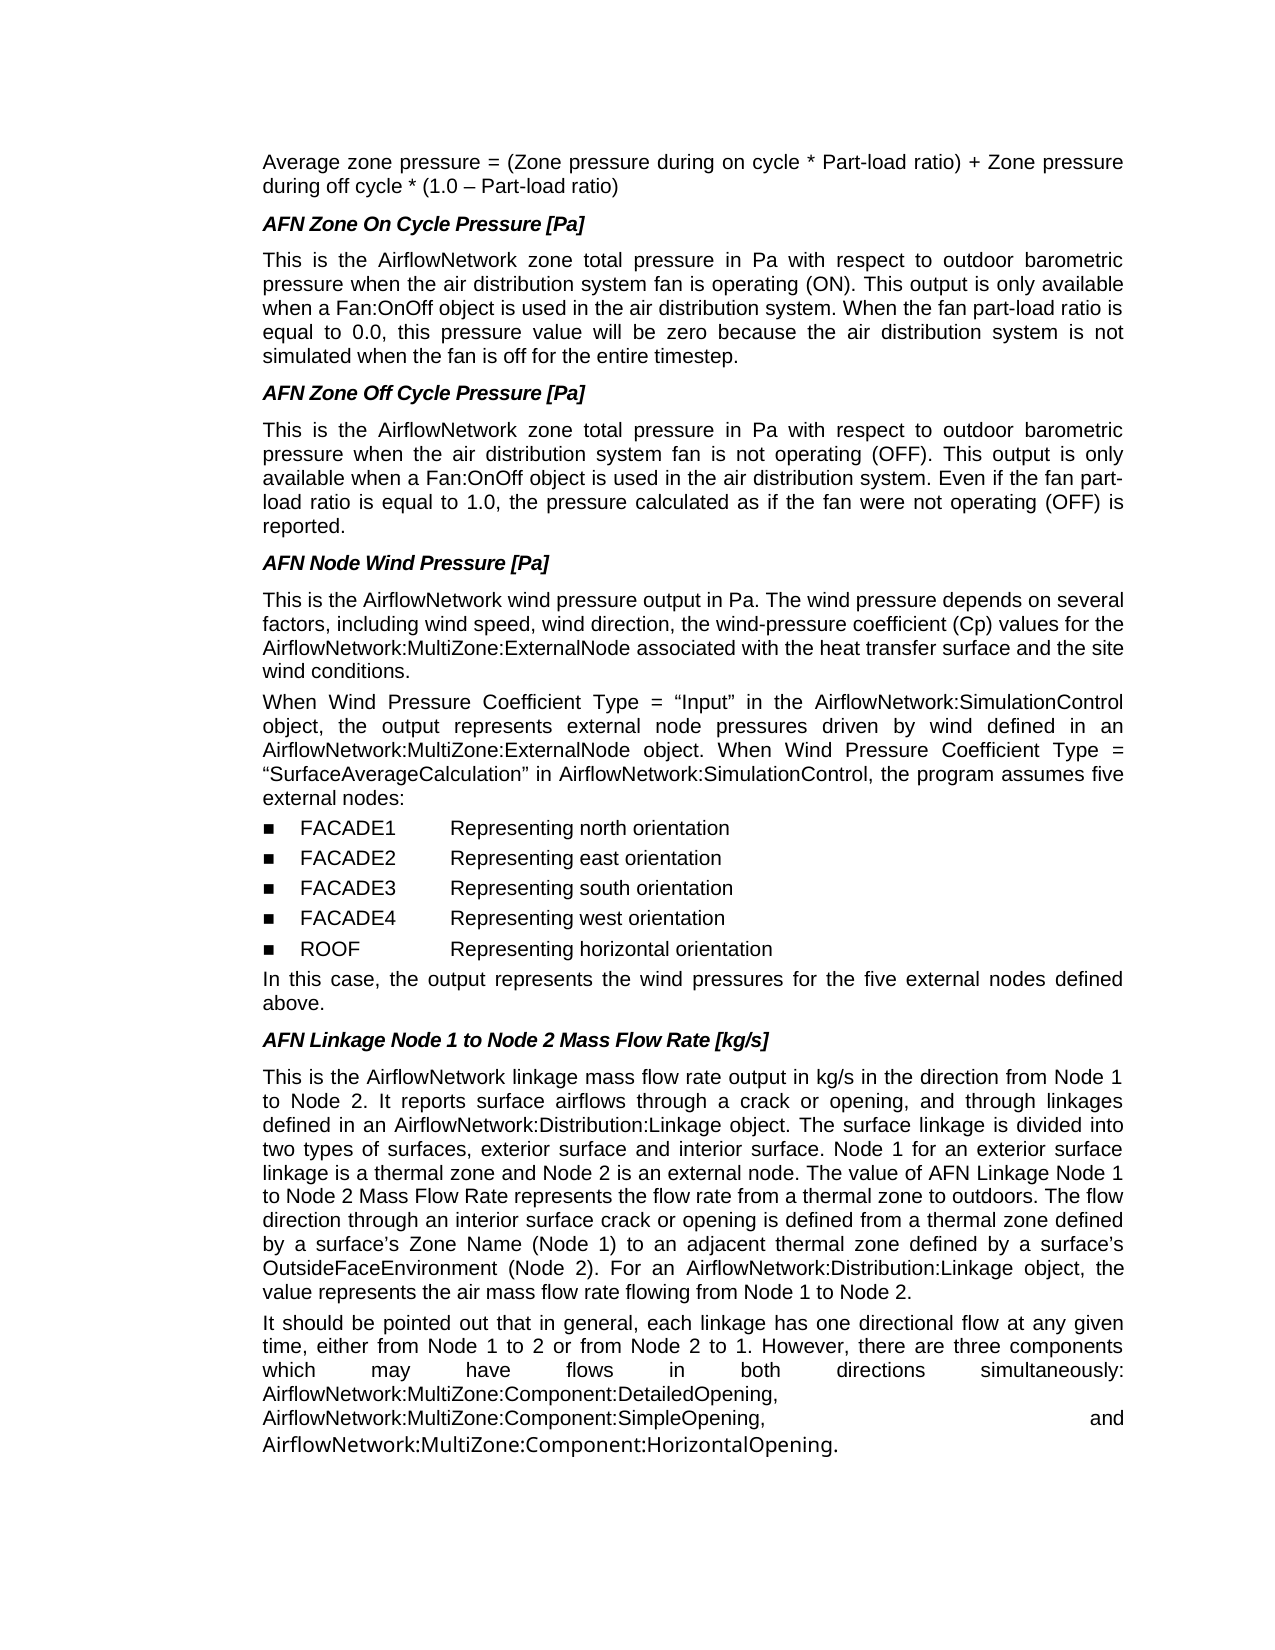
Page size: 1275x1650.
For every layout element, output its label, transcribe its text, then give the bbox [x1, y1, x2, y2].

subtitle AFN Node Wind Pressure [Pa] [262, 550, 1125, 575]
subtitle AFN Zone Off Cycle Pressure [Pa] [262, 380, 1125, 405]
text In this case, the output represents the wind pressures for the five external nodes defined above. [262, 967, 1125, 1014]
text This is the AirflowNetwork linkage mass flow rate output in kg/s in the direction from Node 1 to Node 2. It reports surface airflows through a crack or opening, and through linkages defined in an AirflowNetwork:Distribution:Linkage object. The surface linkage is divided into two types of surfaces, exterior surface and interior surface. Node 1 for an exterior surface linkage is a thermal zone and Node 2 is an external node. The value of AFN Linkage Node 1 to Node 2 Mass Flow Rate represents the flow rate from a thermal zone to outdoors. The flow direction through an interior surface crack or opening is defined from a thermal zone defined by a surface’s Zone Name (Node 1) to an adjacent thermal zone defined by a surface’s OutsideFaceEnvironment (Node 2). For an AirflowNetwork:Distribution:Linkage object, the value represents the air mass flow rate flowing from Node 1 to Node 2. [262, 1064, 1125, 1304]
list FACADE1 Representing north orientation [262, 816, 1125, 839]
text This is the AirflowNetwork zone total pressure in Pa with respect to outdoor barometric pressure when the air distribution system fan is not operating (OFF). This output is only available when a Fan:OnOff object is used in the air distribution system. Even if the fan part-load ratio is equal to 1.0, the pressure calculated as if the fan were not operating (OFF) is reported. [262, 418, 1125, 537]
list ROOF Representing horizontal orientation [262, 936, 1125, 960]
text This is the AirflowNetwork wind pressure output in Pa. The wind pressure depends on several factors, including wind speed, wind direction, the wind-pressure coefficient (Cp) values for the AirflowNetwork:MultiZone:ExternalNode associated with the heat transfer surface and the site wind conditions. [262, 587, 1125, 683]
list FACADE3 Representing south orientation [262, 876, 1125, 900]
text It should be pointed out that in general, each linkage has one directional flow at any given time, either from Node 1 to 2 or from Node 2 to 1. However, there are three components which may have flows in both directions simultaneously: AirflowNetwork:MultiZone:Component:DetailedOpening, AirflowNetwork:MultiZone:Component:SimpleOpening, and AirflowNetwork:MultiZone:Component:HorizontalOpening. [262, 1310, 1125, 1459]
text When Wind Pressure Coefficient Type = “Input” in the AirflowNetwork:SimulationControl object, the output represents external node pressures driven by wind defined in an AirflowNetwork:MultiZone:ExternalNode object. When Wind Pressure Coefficient Type = “SurfaceAverageCalculation” in AirflowNetwork:SimulationControl, the program assumes five external nodes: [262, 689, 1125, 809]
subtitle AFN Linkage Node 1 to Node 2 Mass Flow Rate [kg/s] [262, 1027, 1125, 1052]
list FACADE4 Representing west orientation [262, 906, 1125, 930]
list FACADE2 Representing east orientation [262, 846, 1125, 870]
text Average zone pressure = (Zone pressure during on cycle * Part-load ratio) + Zone pressure during off cycle * (1.0 – Part-load ratio) [262, 150, 1125, 198]
text This is the AirflowNetwork zone total pressure in Pa with respect to outdoor barometric pressure when the air distribution system fan is operating (ON). This output is only available when a Fan:OnOff object is used in the air distribution system. When the fan part-load ratio is equal to 0.0, this pressure value will be zero because the air distribution system is not simulated when the fan is off for the entire timestep. [262, 248, 1125, 368]
subtitle AFN Zone On Cycle Pressure [Pa] [262, 210, 1125, 235]
